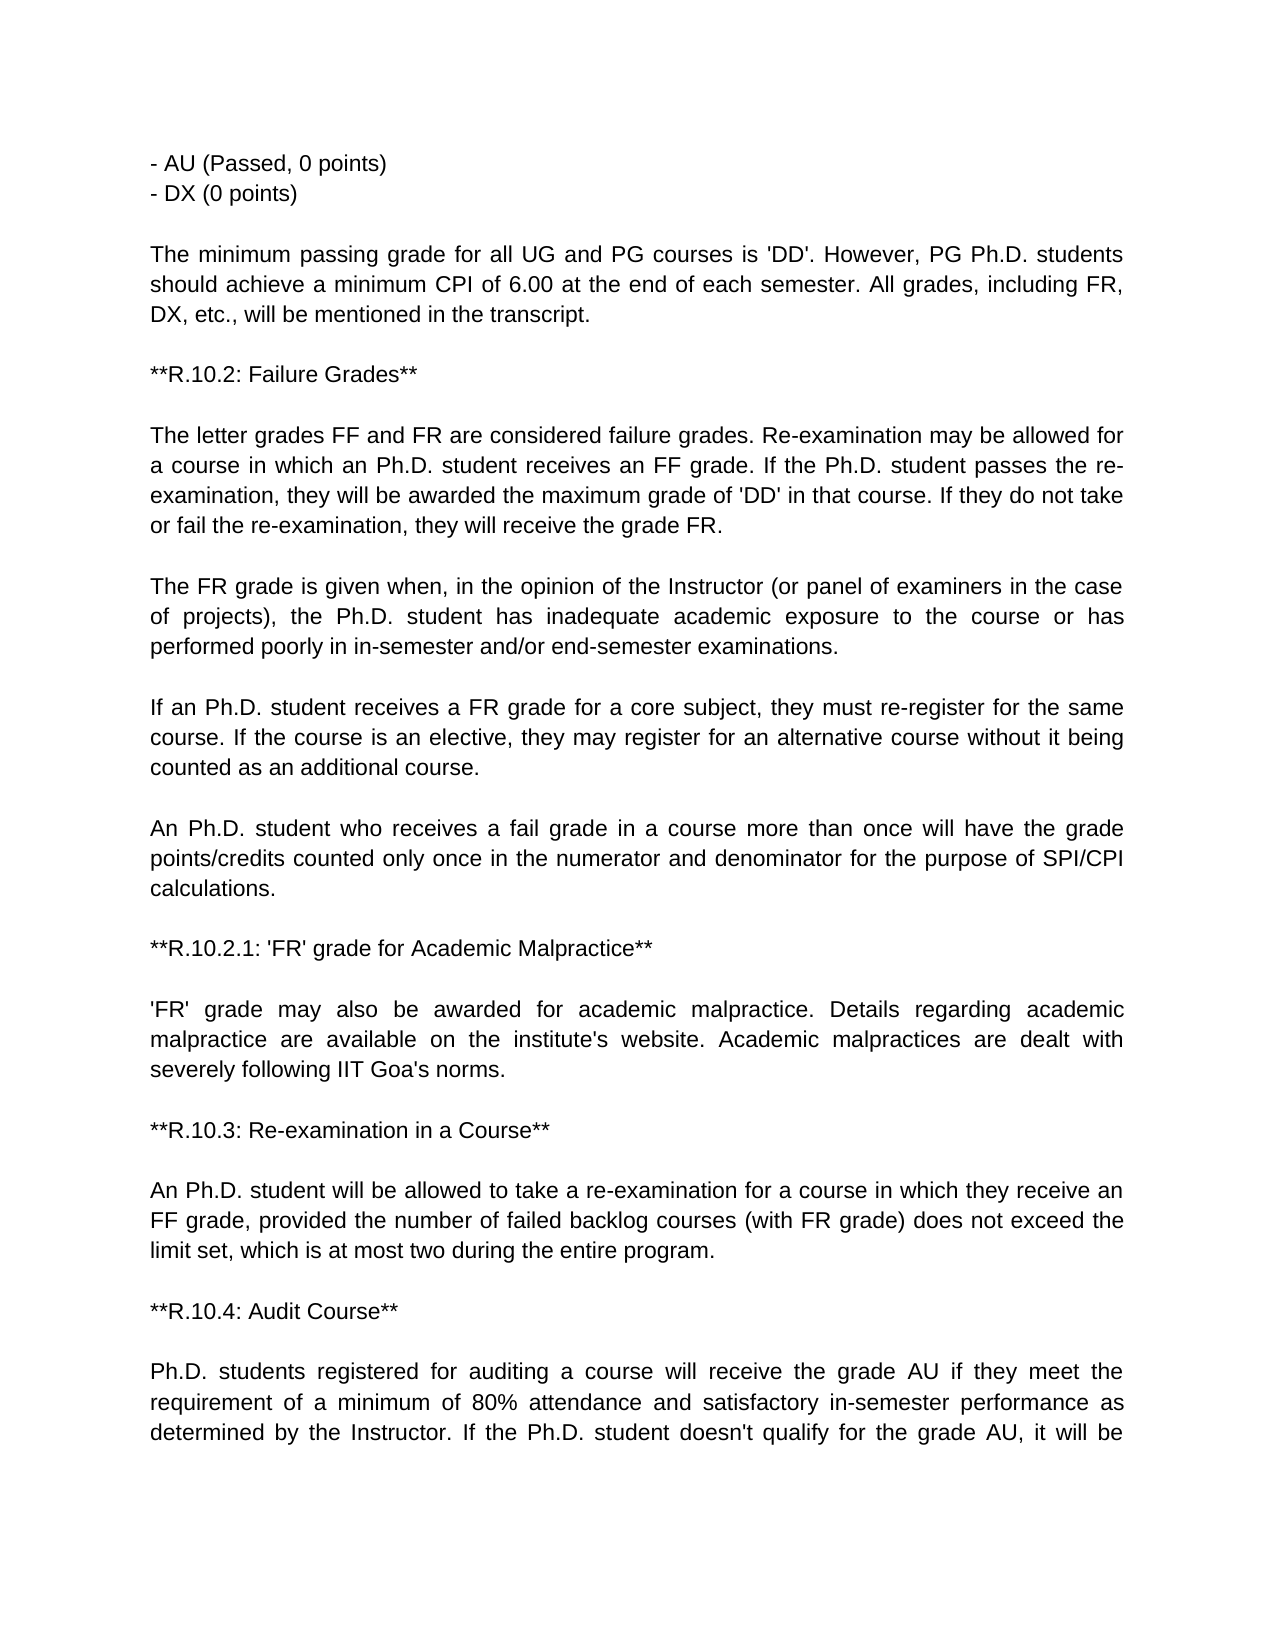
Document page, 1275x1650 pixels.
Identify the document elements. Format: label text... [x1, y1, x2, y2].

text The minimum passing grade for all UG and PG courses is 'DD'. However, PG Ph.D. students should achieve a minimum CPI of 6.00 at the end of each semester. All grades, including FR, DX, etc., will be mentioned in the transcript. [150, 241, 1125, 327]
text **R.10.4: Audit Course** [150, 1298, 1125, 1324]
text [150, 1358, 1125, 1445]
text **R.10.2.1: 'FR' grade for Academic Malpractice** [150, 935, 1125, 962]
text The letter grades FF and FR are considered failure grades. Re-examination may be allowed for a course in which an Ph.D. student receives an FF grade. If the Ph.D. student passes the re-examination, they will be awarded the maximum grade of 'DD' in that course. If they do not take or fail the re-examination, they will receive the grade FR. [150, 422, 1125, 539]
text **R.10.2: Failure Grades** [150, 361, 1125, 388]
text - DX (0 points) [150, 180, 1125, 207]
text - AU (Passed, 0 points) [150, 150, 1125, 176]
text 'FR' grade may also be awarded for academic malpractice. Details regarding academic malpractice are available on the institute's website. Academic malpractices are dealt with severely following IIT Goa's norms. [150, 996, 1125, 1083]
text An Ph.D. student will be allowed to take a re-examination for a course in which they receive an FF grade, provided the number of failed backlog courses (with FR grade) does not exceed the limit set, which is at most two during the entire program. [150, 1177, 1125, 1264]
text If an Ph.D. student receives a FR grade for a core subject, they must re-register for the same course. If the course is an elective, they may register for an alternative course without it being counted as an additional course. [150, 694, 1125, 781]
text **R.10.3: Re-examination in a Course** [150, 1117, 1125, 1143]
text The FR grade is given when, in the opinion of the Instructor (or panel of examiners in the case of projects), the Ph.D. student has inadequate academic exposure to the course or has performed poorly in in-semester and/or end-semester examinations. [150, 573, 1125, 660]
text An Ph.D. student who receives a fail grade in a course more than once will have the grade points/credits counted only once in the numerator and denominator for the purpose of SPI/CPI calculations. [150, 814, 1125, 901]
